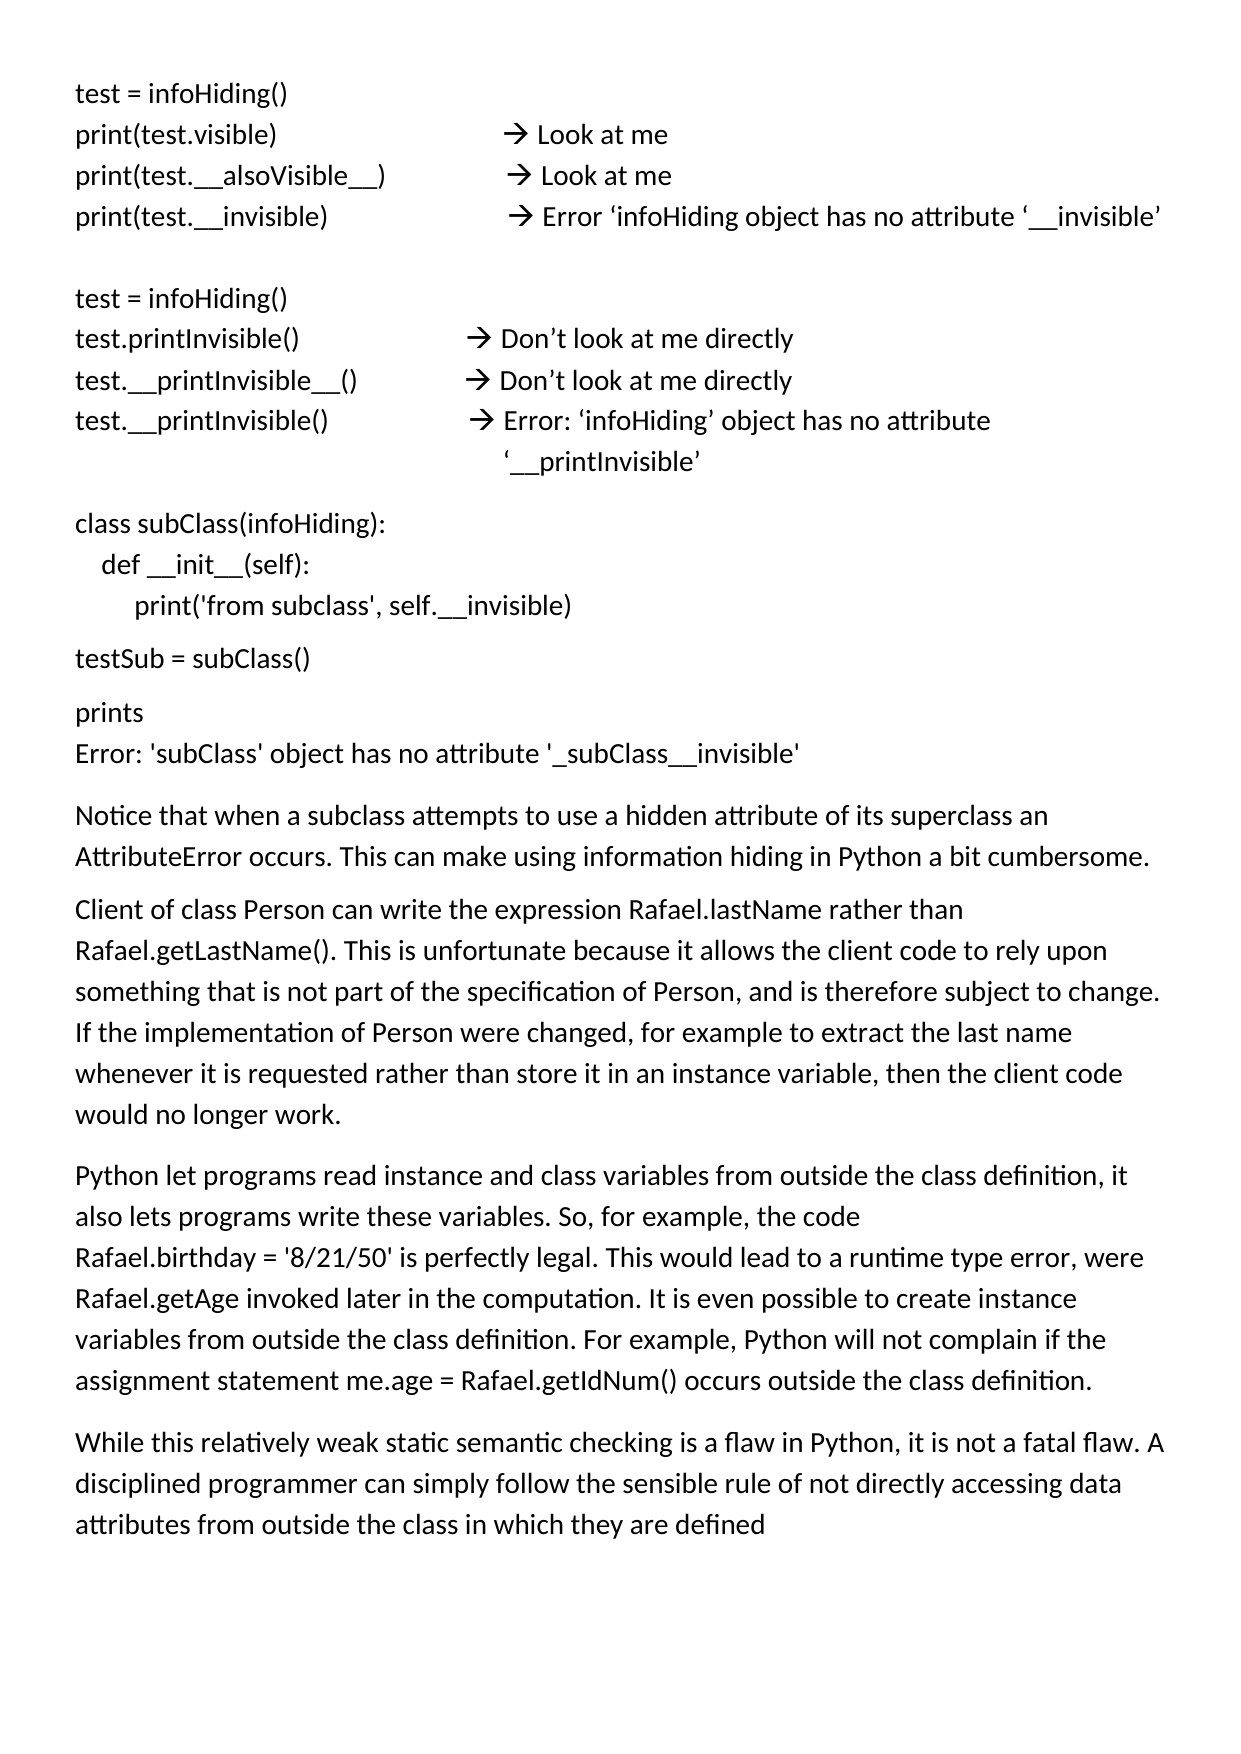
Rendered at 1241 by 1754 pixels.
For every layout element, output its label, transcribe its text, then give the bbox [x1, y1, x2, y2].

text ‘__printInvisible’ [75, 443, 1165, 479]
text test.__printInvisible() Error: ‘infoHiding’ object has no attribute [75, 402, 1165, 438]
text class subClass(infoHiding): [75, 505, 1165, 541]
text testSub = subClass() [75, 641, 1165, 676]
text print(test.__alsoVisible__) Look at me [75, 157, 1165, 192]
text Rafael.birthday = '8/21/50' is perfectly legal. This would lead to a runtime type error, were Rafael.getAge invoked later in the computation. It is even possible to create instance variables from outside the class definition. For example, Python will not complain if the assignment statement me.age = Rafael.getIdNum() occurs outside the class definition. [75, 1239, 1165, 1398]
text print('from subclass', self.__invisible) [75, 587, 1165, 623]
text test = infoHiding() [75, 75, 1165, 111]
text Python let programs read instance and class variables from outside the class definition, it also lets programs write these variables. So, for example, the code [75, 1157, 1165, 1234]
text print(test.visible) Look at me [75, 116, 1165, 152]
text def __init__(self): [75, 546, 1165, 582]
text print(test.__invisible) Error ‘infoHiding object has no attribute ‘__invisible’ [75, 198, 1165, 233]
text Notice that when a subclass attempts to use a hidden attribute of its superclass an AttributeError occurs. This can make using information hiding in Python a bit cumbersome. [75, 797, 1165, 873]
text test = infoHiding() [75, 280, 1165, 315]
text Error: 'subClass' object has no attribute '_subClass__invisible' [75, 735, 1165, 771]
text While this relatively weak static semantic checking is a flaw in Python, it is not a fatal flaw. A disciplined programmer can simply follow the sensible rule of not directly accessing data attributes from outside the class in which they are defined [75, 1424, 1165, 1541]
text test.__printInvisible__() Don’t look at me directly [75, 362, 1165, 397]
text test.printInvisible() Don’t look at me directly [75, 321, 1165, 356]
text Client of class Person can write the expression Rafael.lastName rather than Rafael.getLastName(). This is unfortunate because it allows the client code to rely upon something that is not part of the specification of Person, and is therefore subject to change. If the implementation of Person were changed, for example to extract the last name whenever it is requested rather than store it in an instance variable, then the client code would no longer work. [75, 891, 1165, 1131]
text prints [75, 694, 1165, 729]
